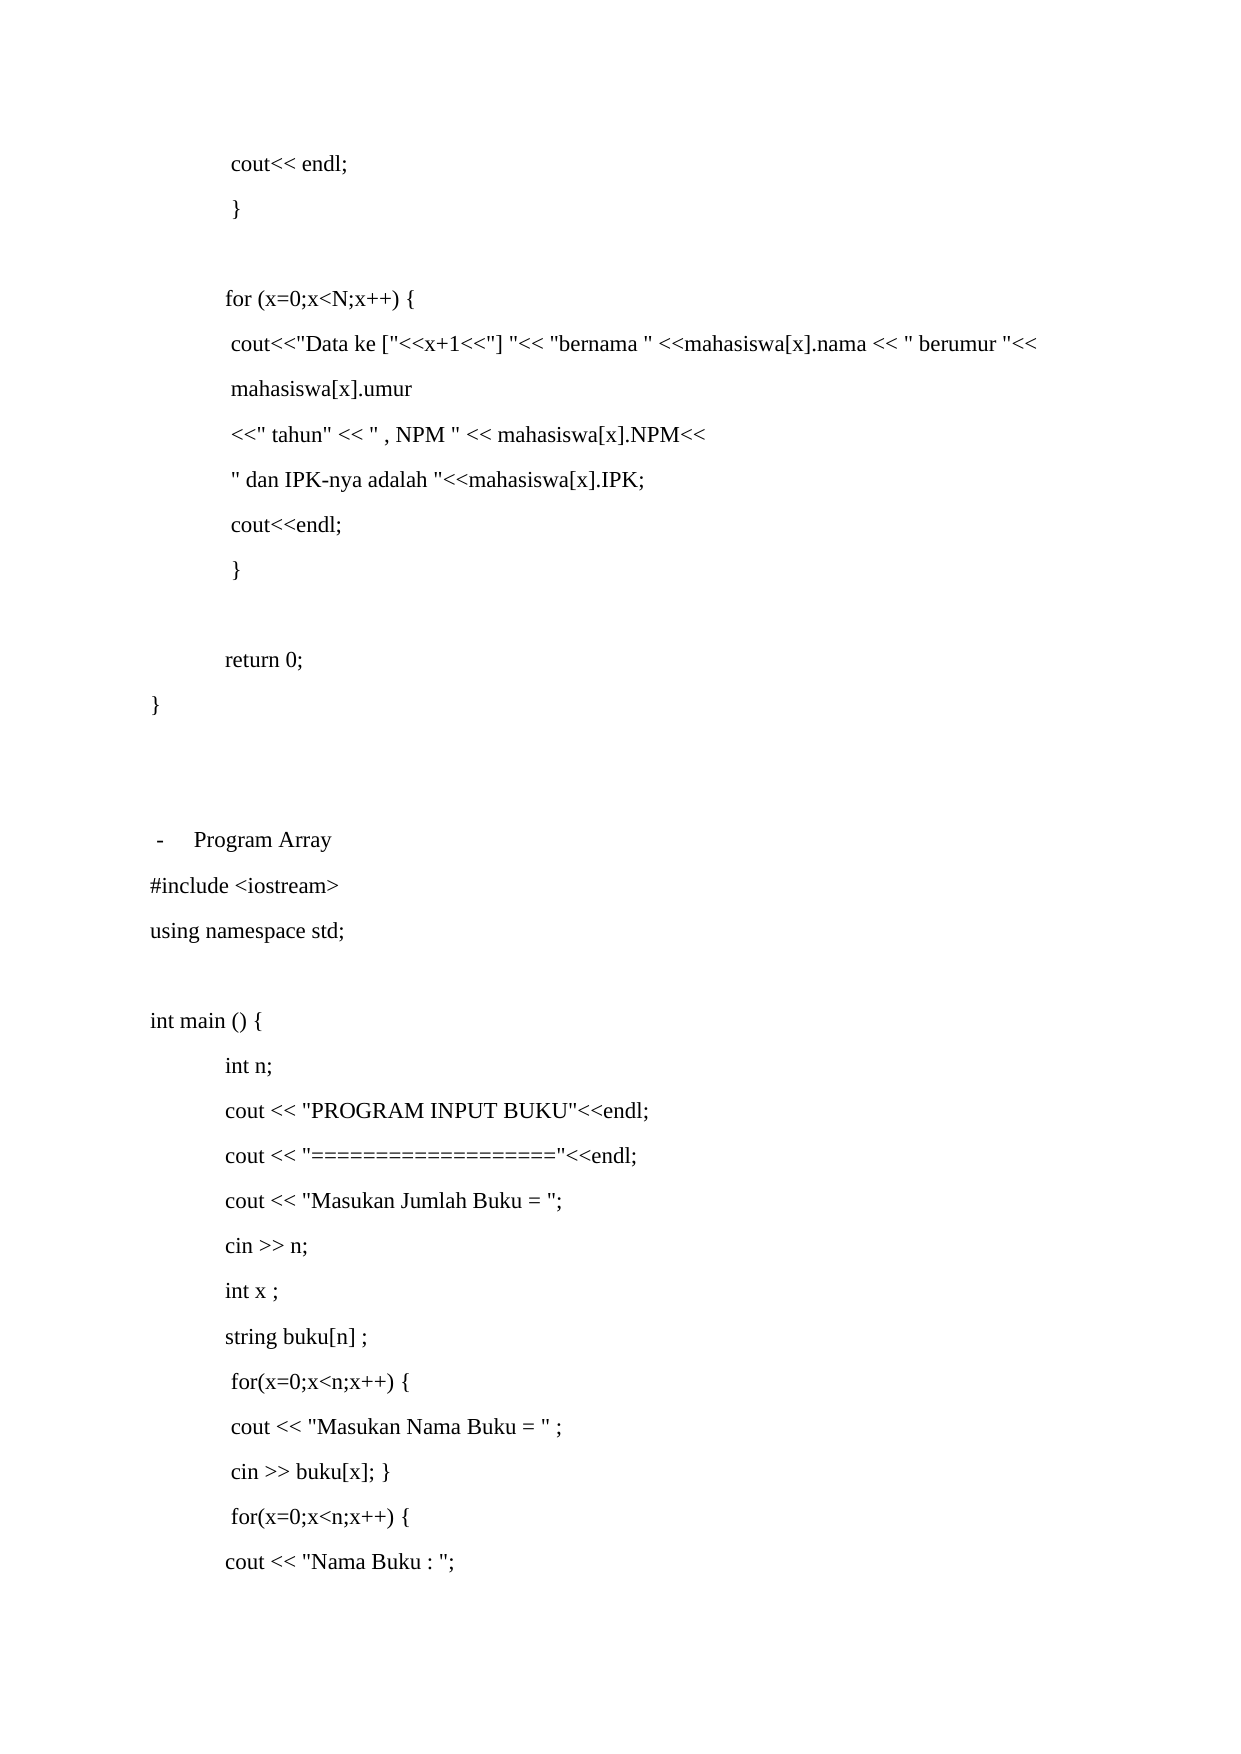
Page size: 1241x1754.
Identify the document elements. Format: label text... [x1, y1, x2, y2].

text } [150, 556, 1090, 582]
text for(x=0;x<n;x++) { [150, 1368, 1090, 1394]
text using namespace std; [150, 917, 1090, 943]
text cout << "Nama Buku : "; [150, 1548, 1090, 1574]
text cout << "Masukan Nama Buku = " ; [150, 1413, 1090, 1439]
text cout << "==================="<<endl; [150, 1142, 1090, 1169]
list Program Array [156, 827, 1090, 853]
text int x ; [150, 1278, 1090, 1304]
text cin >> n; [150, 1232, 1090, 1259]
text cout<<"Data ke ["<<x+1<<"] "<< "bernama " <<mahasiswa[x].nama << " berumur "<< [150, 330, 1090, 357]
text } [150, 691, 1090, 718]
text for (x=0;x<N;x++) { [150, 285, 1090, 312]
text int n; [150, 1052, 1090, 1078]
text #include <iostream> [150, 872, 1090, 898]
text cout<< endl; [150, 150, 1090, 176]
text " dan IPK-nya adalah "<<mahasiswa[x].IPK; [150, 466, 1090, 492]
text cout<<endl; [150, 511, 1090, 537]
text for(x=0;x<n;x++) { [150, 1503, 1090, 1529]
text int main () { [150, 1007, 1090, 1033]
text cin >> buku[x]; } [150, 1458, 1090, 1484]
text return 0; [150, 646, 1090, 672]
text <<" tahun" << " , NPM " << mahasiswa[x].NPM<< [150, 421, 1090, 447]
text } [150, 195, 1090, 221]
text cout << "Masukan Jumlah Buku = "; [150, 1187, 1090, 1214]
text mahasiswa[x].umur [150, 376, 1090, 402]
text cout << "PROGRAM INPUT BUKU"<<endl; [150, 1097, 1090, 1123]
text string buku[n] ; [150, 1323, 1090, 1349]
